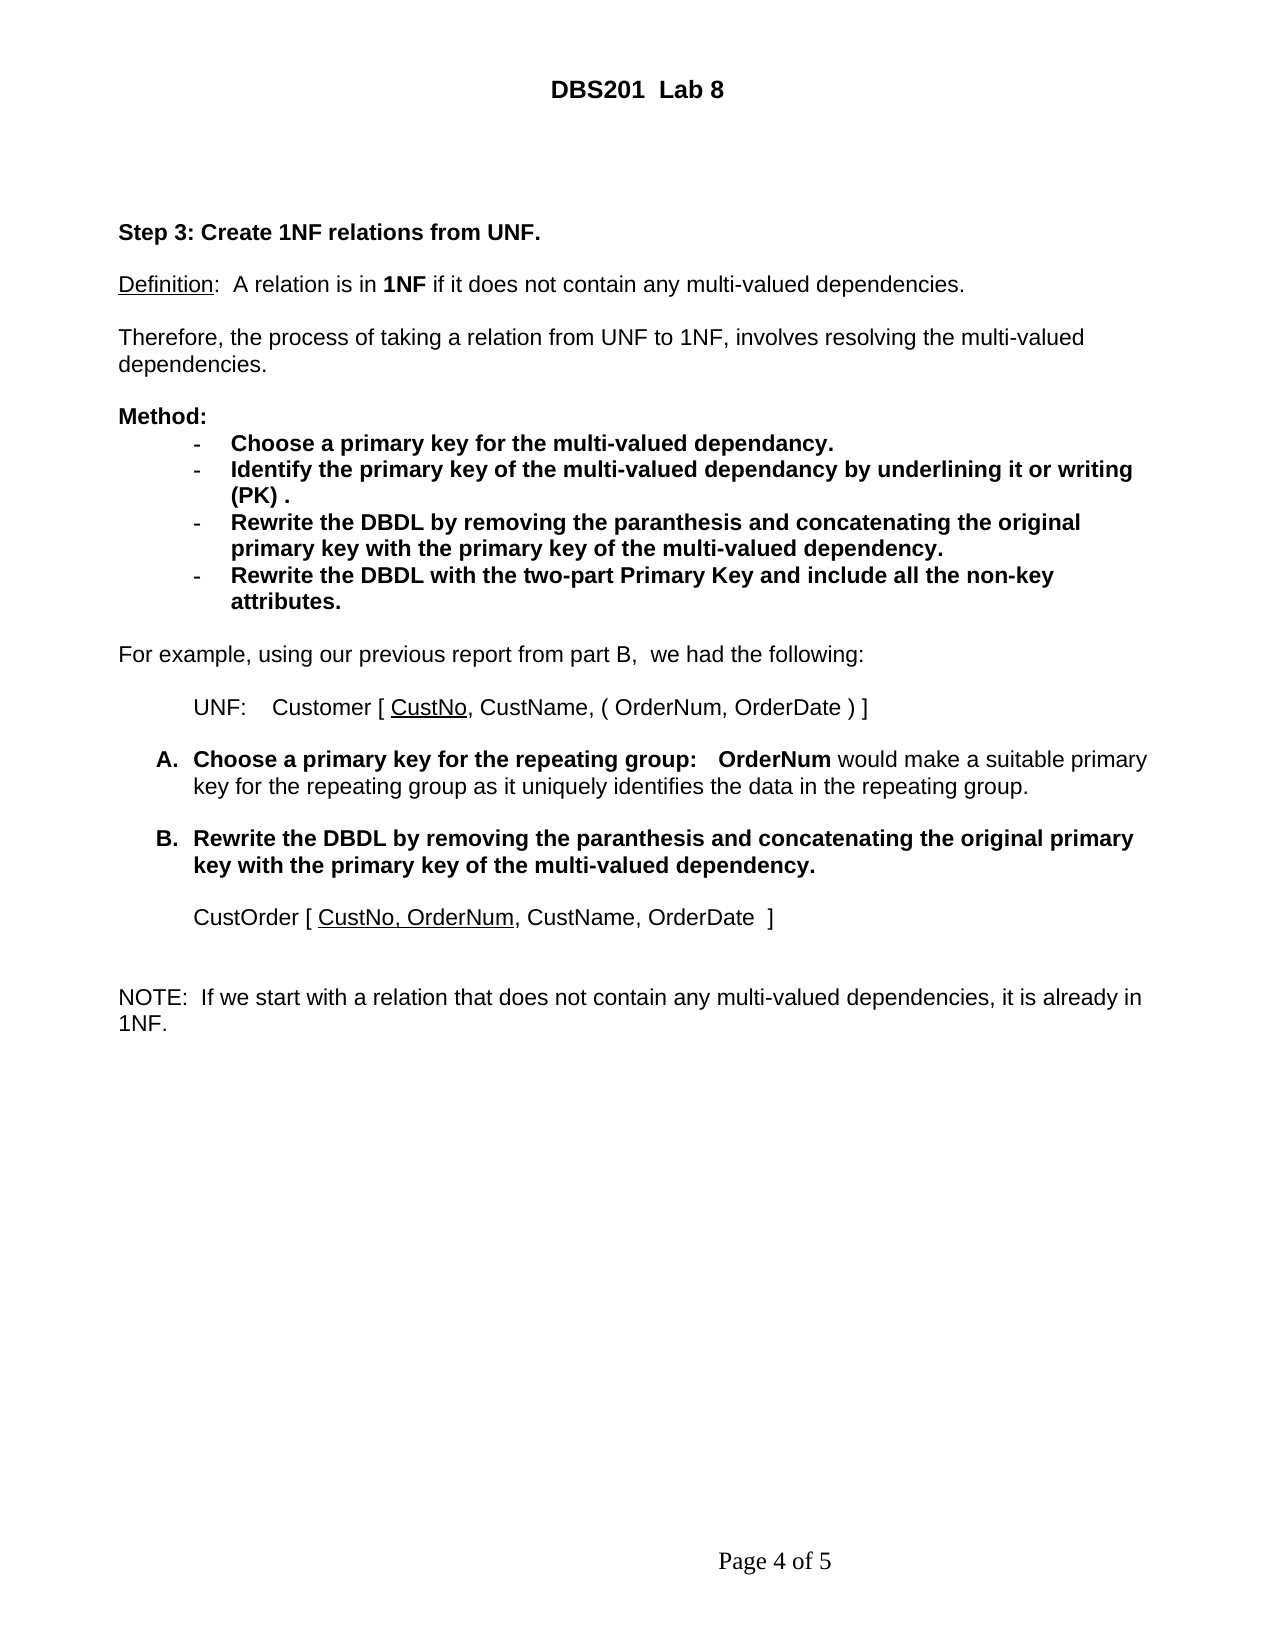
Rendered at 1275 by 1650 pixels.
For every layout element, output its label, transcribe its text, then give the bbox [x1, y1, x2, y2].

list Choose a primary key for the multi-valued dependancy. [193, 429, 1157, 456]
text For example, using our previous report from part B, we had the following: [118, 641, 1157, 667]
list Rewrite the DBDL by removing the paranthesis and concatenating the original primary key with the primary key of the multi-valued dependency. [156, 825, 1157, 878]
text Definition: A relation is in 1NF if it does not contain any multi-valued dependencies. [118, 271, 1157, 298]
text UNF: Customer [ CustNo, CustName, ( OrderNum, OrderDate ) ] [118, 693, 1157, 720]
text Therefore, the process of taking a relation from UNF to 1NF, involves resolving the multi-valued dependencies. [118, 324, 1157, 377]
text CustOrder [ CustNo, OrderNum, CustName, OrderDate ] [118, 904, 1157, 931]
list Rewrite the DBDL with the two-part Primary Key and include all the non-key attributes. [193, 562, 1157, 614]
text Method: [118, 403, 1157, 429]
text Step 3: Create 1NF relations from UNF. [118, 219, 1157, 245]
text NOTE: If we start with a relation that does not contain any multi-valued dependencies, it is already in 1NF. [118, 983, 1157, 1036]
list Identify the primary key of the multi-valued dependancy by underlining it or writing (PK) . [193, 456, 1157, 509]
list Choose a primary key for the repeating group: OrderNum would make a suitable primary key for the repeating group as it uniquely identifies the data in the repeating group. [156, 746, 1157, 799]
list Rewrite the DBDL by removing the paranthesis and concatenating the original primary key with the primary key of the multi-valued dependency. [193, 509, 1157, 562]
